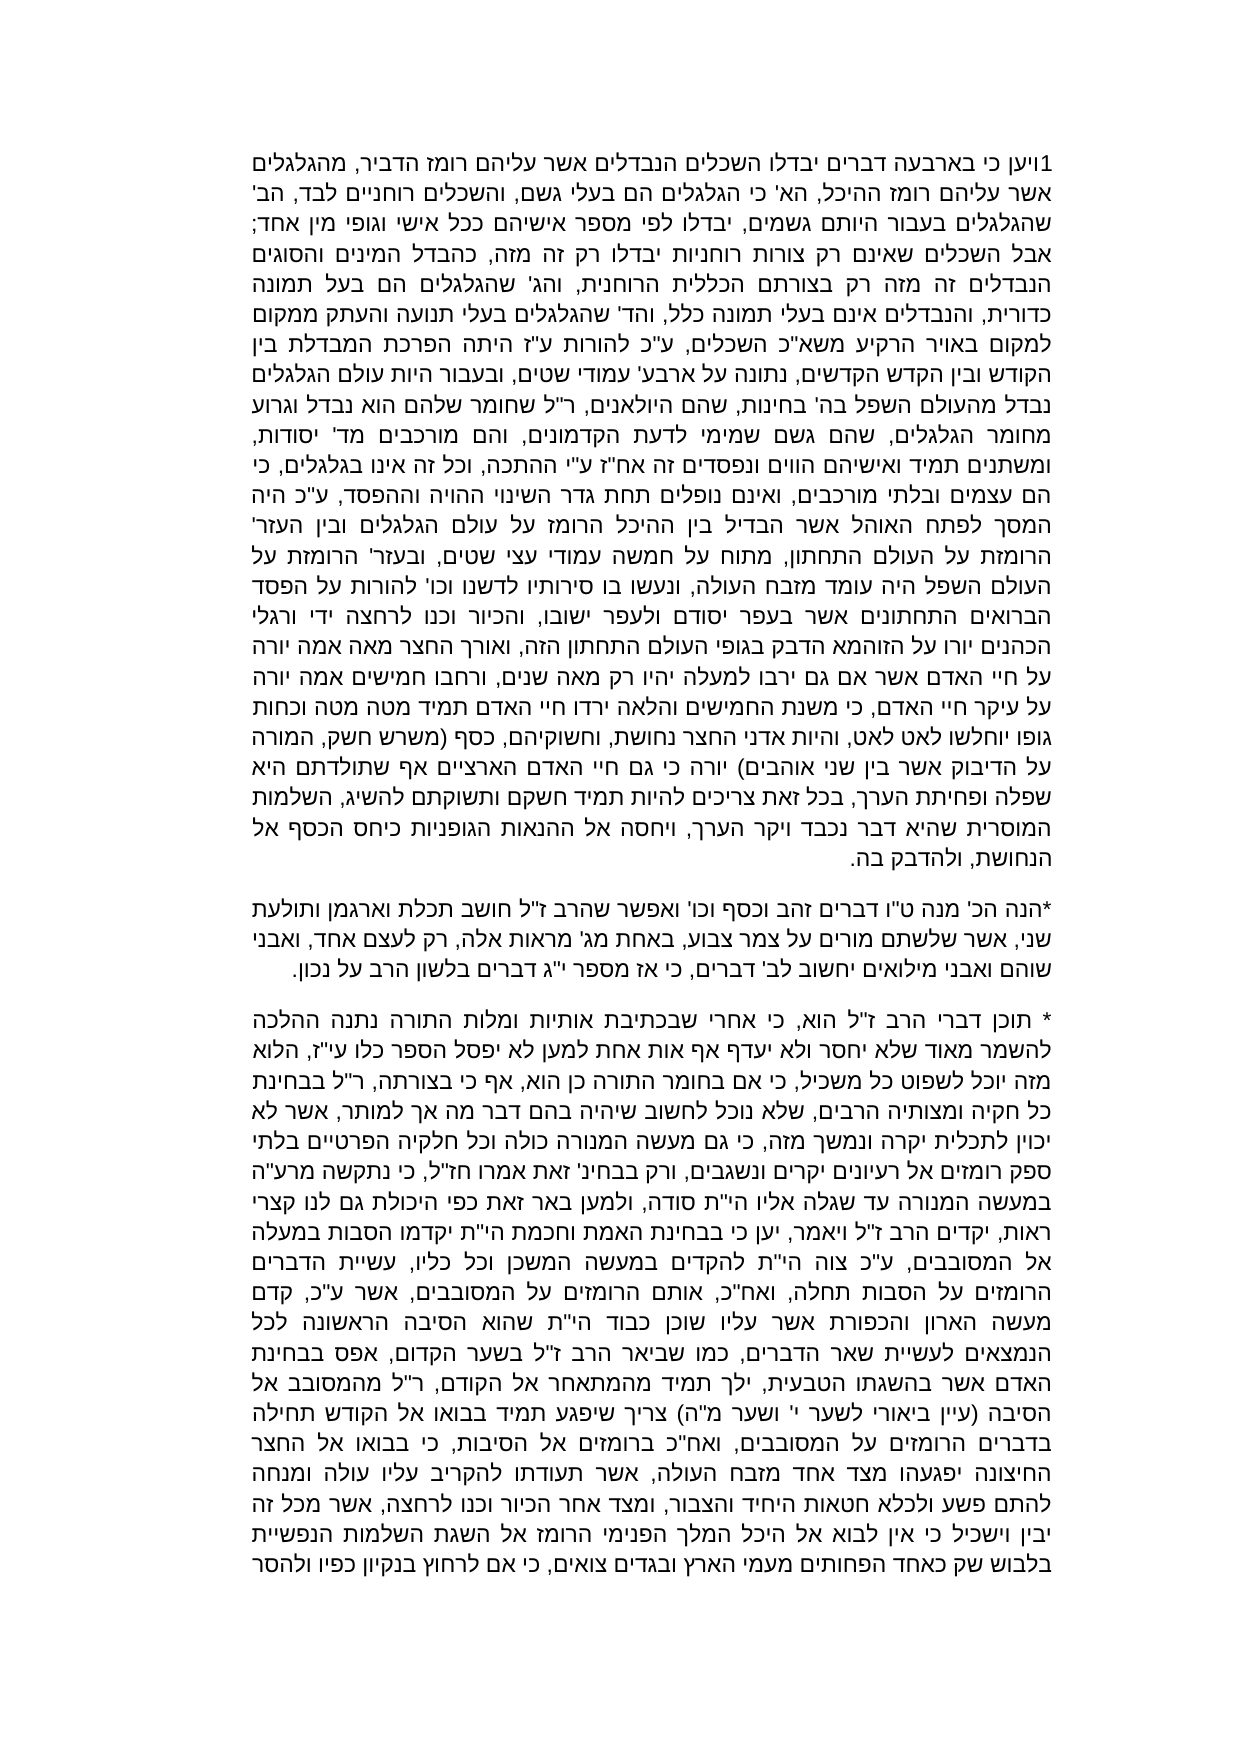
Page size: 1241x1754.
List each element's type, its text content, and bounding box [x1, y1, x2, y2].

text 1ויען כי בארבעה דברים יבדלו השכלים הנבדלים אשר עליהם רומז הדביר, מהגלגלים אשר עליהם רומז ההיכל, הא' כי הגלגלים הם בעלי גשם, והשכלים רוחניים לבד, הב' שהגלגלים בעבור היותם גשמים, יבדלו לפי מספר אישיהם ככל אישי וגופי מין אחד; אבל השכלים שאינם רק צורות רוחניות יבדלו רק זה מזה, כהבדל המינים והסוגים הנבדלים זה מזה רק בצורתם הכללית הרוחנית, והג' שהגלגלים הם בעל תמונה כדורית, והנבדלים אינם בעלי תמונה כלל, והד' שהגלגלים בעלי תנועה והעתק ממקום למקום באויר הרקיע משא"כ השכלים, ע"כ להורות ע"ז היתה הפרכת המבדלת בין הקודש ובין הקדש הקדשים, נתונה על ארבע' עמודי שטים, ובעבור היות עולם הגלגלים נבדל מהעולם השפל בה' בחינות, שהם היולאנים, ר"ל שחומר שלהם הוא נבדל וגרוע מחומר הגלגלים, שהם גשם שמימי לדעת הקדמונים, והם מורכבים מד' יסודות, ומשתנים תמיד ואישיהם הווים ונפסדים זה אח"ז ע"י ההתכה, וכל זה אינו בגלגלים, כי הם עצמים ובלתי מורכבים, ואינם נופלים תחת גדר השינוי ההויה וההפסד, ע"כ היה המסך לפתח האוהל אשר הבדיל בין ההיכל הרומז על עולם הגלגלים ובין העזר' הרומזת על העולם התחתון, מתוח על חמשה עמודי עצי שטים, ובעזר' הרומזת על העולם השפל היה עומד מזבח העולה, ונעשו בו סירותיו לדשנו וכו' להורות על הפסד הברואים התחתונים אשר בעפר יסודם ולעפר ישובו, והכיור וכנו לרחצה ידי ורגלי הכהנים יורו על הזוהמא הדבק בגופי העולם התחתון הזה, ואורך החצר מאה אמה יורה על חיי האדם אשר אם גם ירבו למעלה יהיו רק מאה שנים, ורחבו חמישים אמה יורה על עיקר חיי האדם, כי משנת החמישים והלאה ירדו חיי האדם תמיד מטה מטה וכחות גופו יוחלשו לאט לאט, והיות אדני החצר נחושת, וחשוקיהם, כסף (משרש חשק, המורה על הדיבוק אשר בין שני אוהבים) יורה כי גם חיי האדם הארציים אף שתולדתם היא שפלה ופחיתת הערך, בכל זאת צריכים להיות תמיד חשקם ותשוקתם להשיג, השלמות המוסרית שהיא דבר נכבד ויקר הערך, ויחסה אל ההנאות הגופניות כיחס הכסף אל הנחושת, ולהדבק בה. [251, 150, 1053, 871]
text *הנה הכ' מנה ט"ו דברים זהב וכסף וכו' ואפשר שהרב ז"ל חושב תכלת וארגמן ותולעת שני, אשר שלשתם מורים על צמר צבוע, באחת מג' מראות אלה, רק לעצם אחד, ואבני שוהם ואבני מילואים יחשוב לב' דברים, כי אז מספר י"ג דברים בלשון הרב על נכון. [251, 896, 1053, 983]
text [251, 1007, 1053, 1577]
